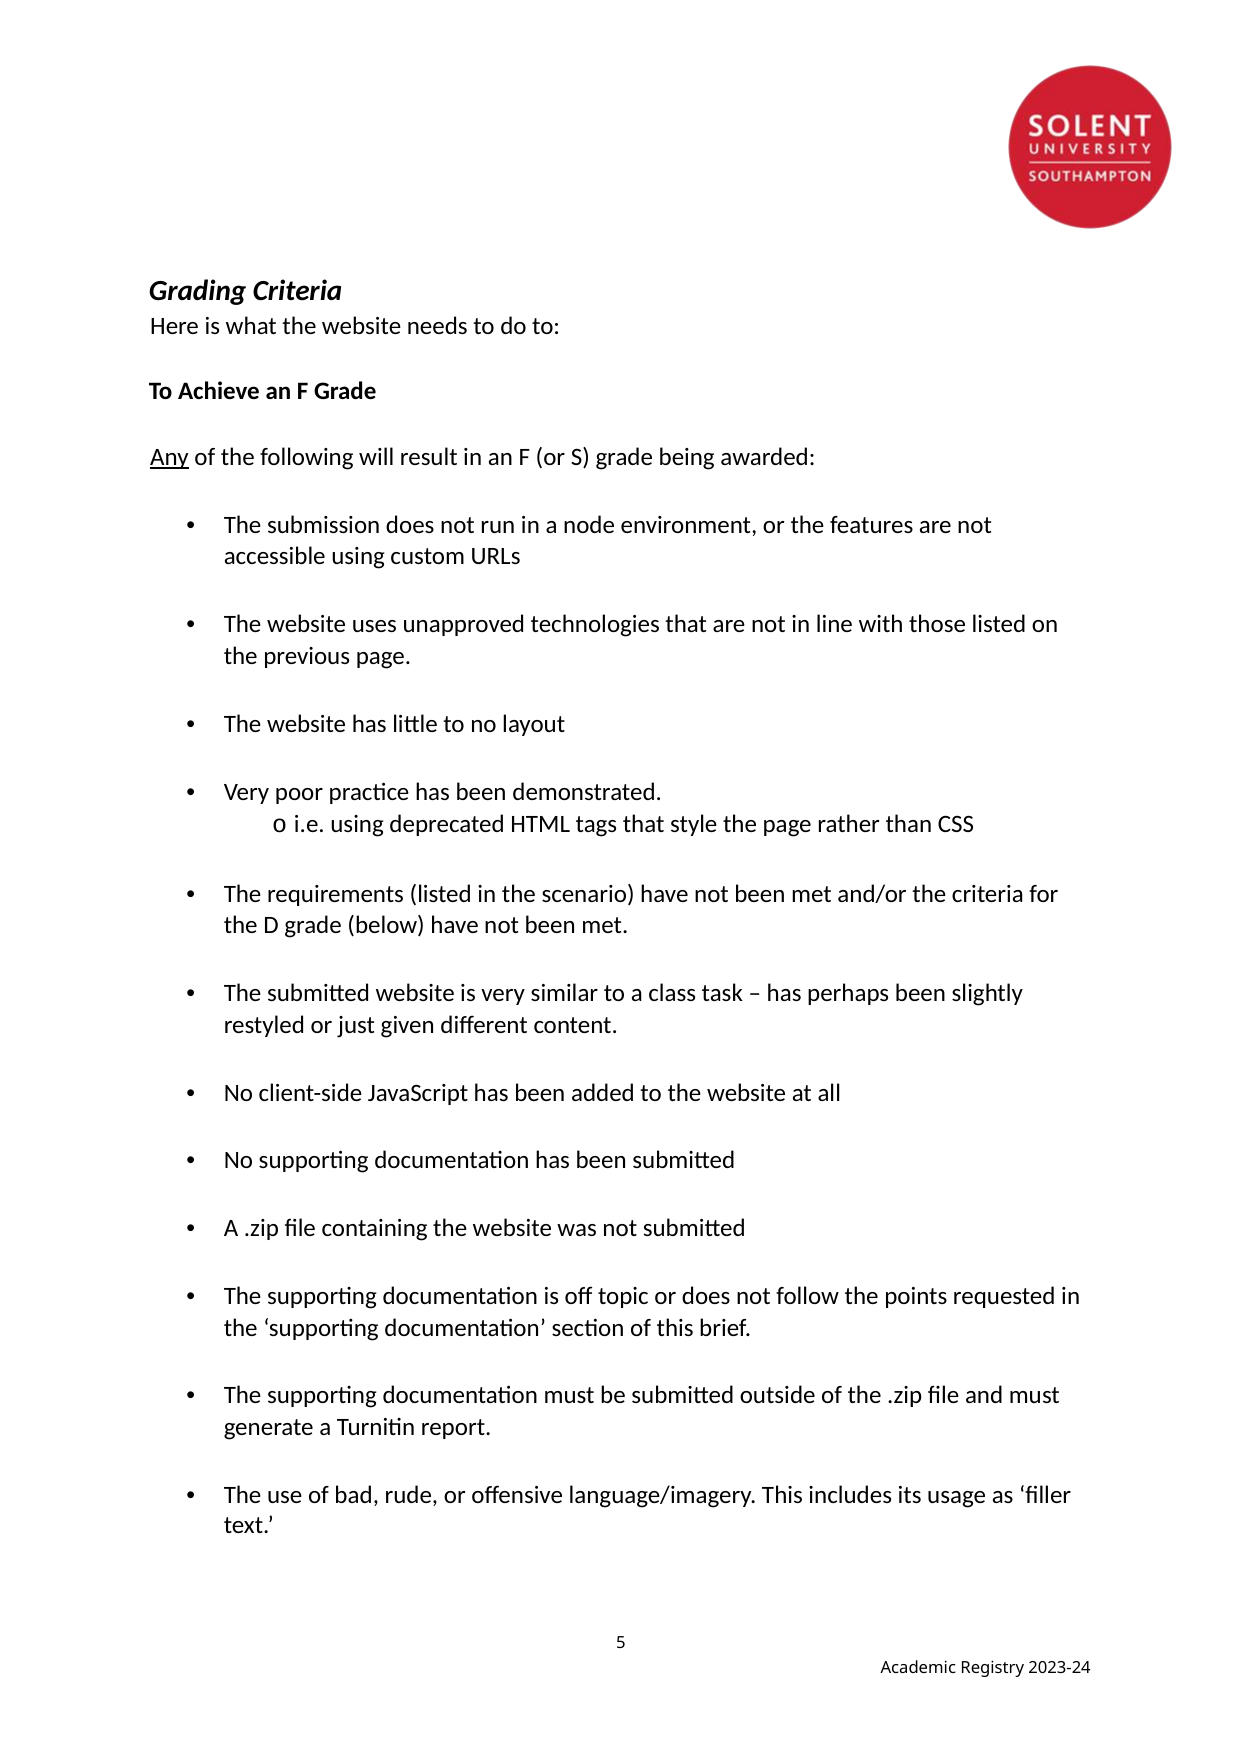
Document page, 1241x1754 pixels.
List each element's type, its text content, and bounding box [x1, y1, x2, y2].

list The submission does not run in a node environment, or the features are not accessible using custom URLs [186, 509, 1090, 571]
subtitle To Achieve an F Grade [148, 375, 1091, 406]
list The requirements (listed in the scenario) have not been met and/or the criteria for the D grade (below) have not been met. [186, 878, 1090, 940]
list The supporting documentation must be submitted outside of the .zip file and must generate a Turnitin report. [186, 1379, 1090, 1442]
list The submitted website is very similar to a class task – has perhaps been slightly restyled or just given different content. [186, 977, 1090, 1039]
list Very poor practice has been demonstrated. [186, 776, 1090, 806]
list The supporting documentation is off topic or does not follow the points requested in the ‘supporting documentation’ section of this brief. [186, 1280, 1090, 1342]
text o i.e. using deprecated HTML tags that style the page rather than CSS [155, 808, 1091, 840]
list The use of bad, rude, or offensive language/imagery. This includes its usage as ‘filler text.’ [186, 1479, 1090, 1540]
subtitle Grading Criteria [148, 272, 1091, 307]
picture [942, 0, 1238, 295]
list No supporting documentation has been submitted [186, 1144, 1090, 1175]
text Any of the following will result in an F (or S) grade being awarded: [150, 441, 1090, 472]
list A .zip file containing the website was not submitted [186, 1212, 1090, 1243]
text Here is what the website needs to do to: [150, 310, 1090, 341]
list The website uses unapproved technologies that are not in line with those listed on the previous page. [186, 608, 1090, 671]
list No client-side JavaScript has been added to the website at all [186, 1077, 1090, 1107]
list The website has little to no layout [186, 708, 1090, 738]
